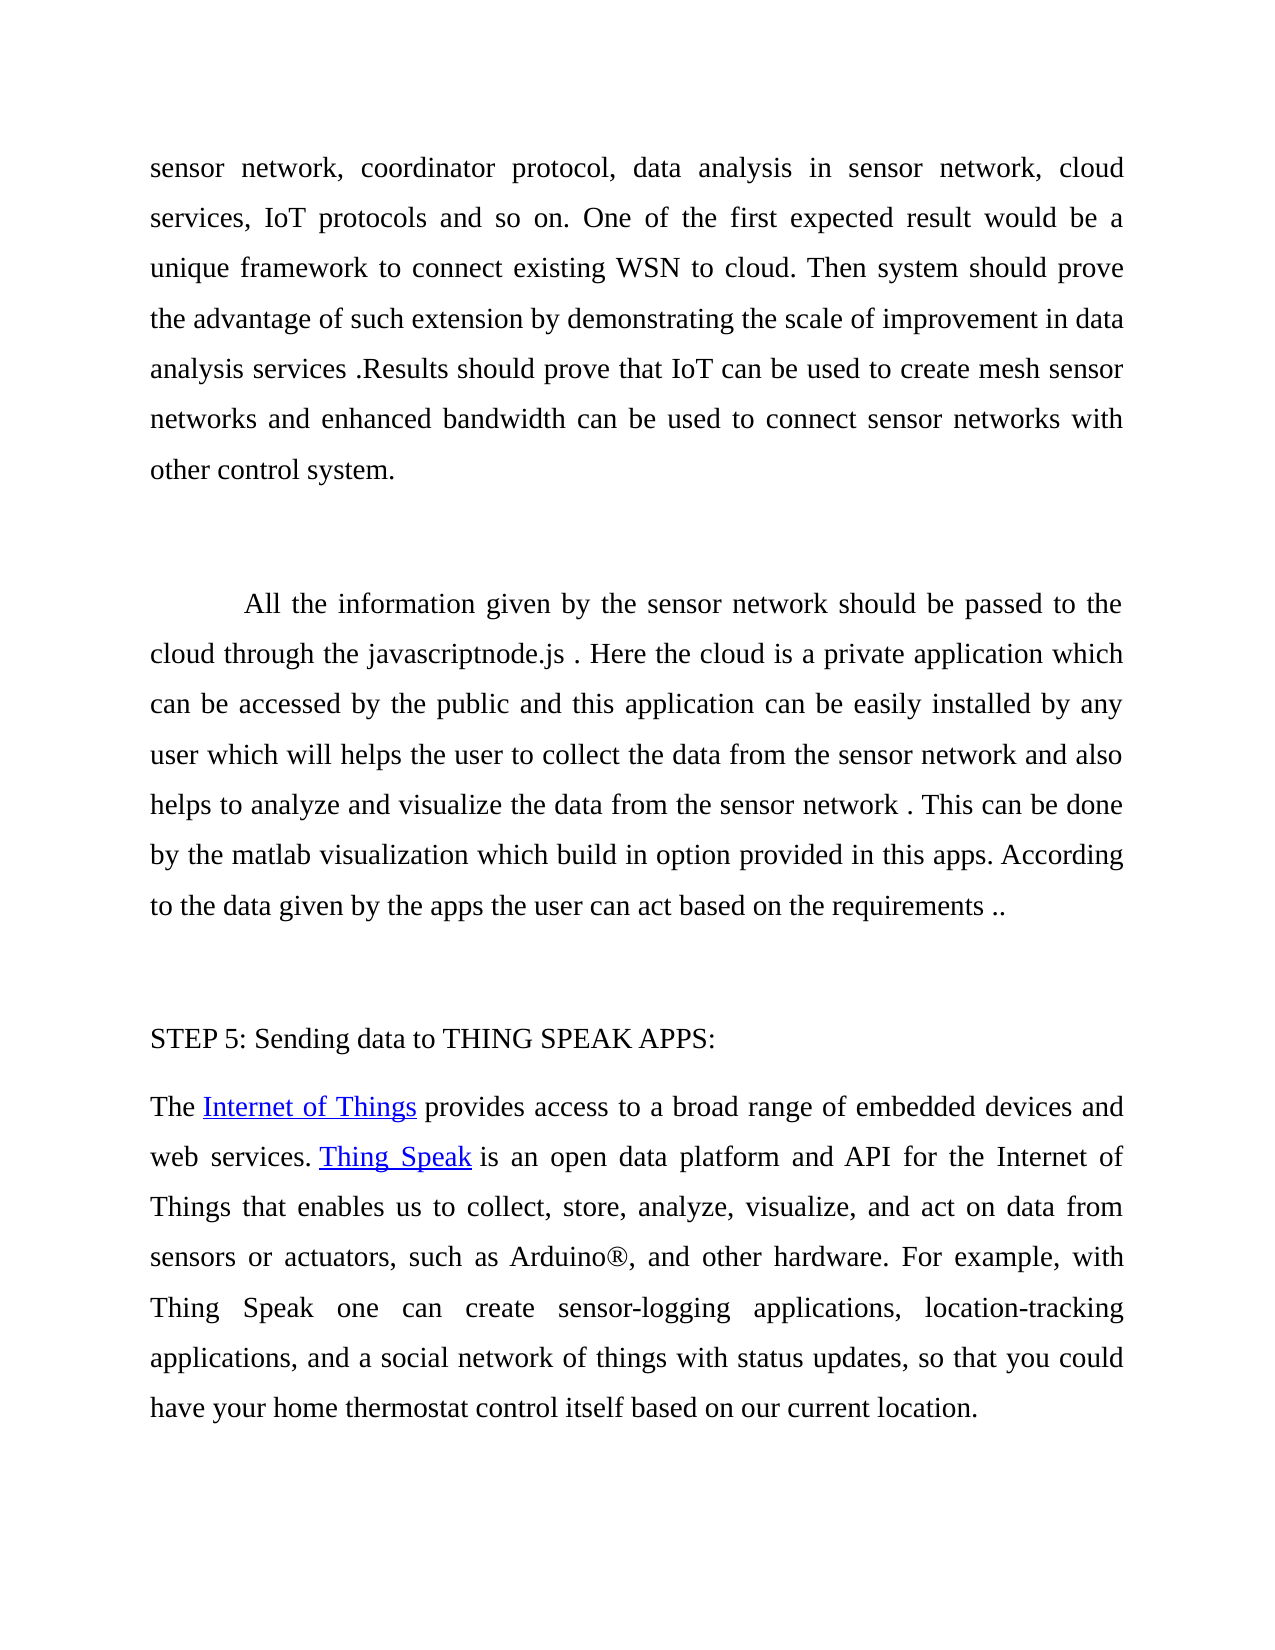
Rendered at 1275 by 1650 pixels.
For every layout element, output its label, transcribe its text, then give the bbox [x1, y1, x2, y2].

text STEP 5: Sending data to THING SPEAK APPS: [150, 1022, 1125, 1055]
text The Internet of Things provides access to a broad range of embedded devices and web services. Thing Speak is an open data platform and API for the Internet of Things that enables us to collect, store, analyze, visualize, and act on data from sensors or actuators, such as Arduino®, and other hardware. For example, with Thing Speak one can create sensor-logging applications, location-tracking applications, and a social network of things with status updates, so that you could have your home thermostat control itself based on our current location. [150, 1089, 1125, 1424]
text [150, 150, 1125, 485]
text All the information given by the sensor network should be passed to the cloud through the javascriptnode.js . Here the cloud is a private application which can be accessed by the public and this application can be easily installed by any user which will helps the user to collect the data from the sensor network and also helps to analyze and visualize the data from the sensor network . This can be done by the matlab visualization which build in option provided in this apps. According to the data given by the apps the user can act based on the requirements .. [150, 586, 1125, 921]
